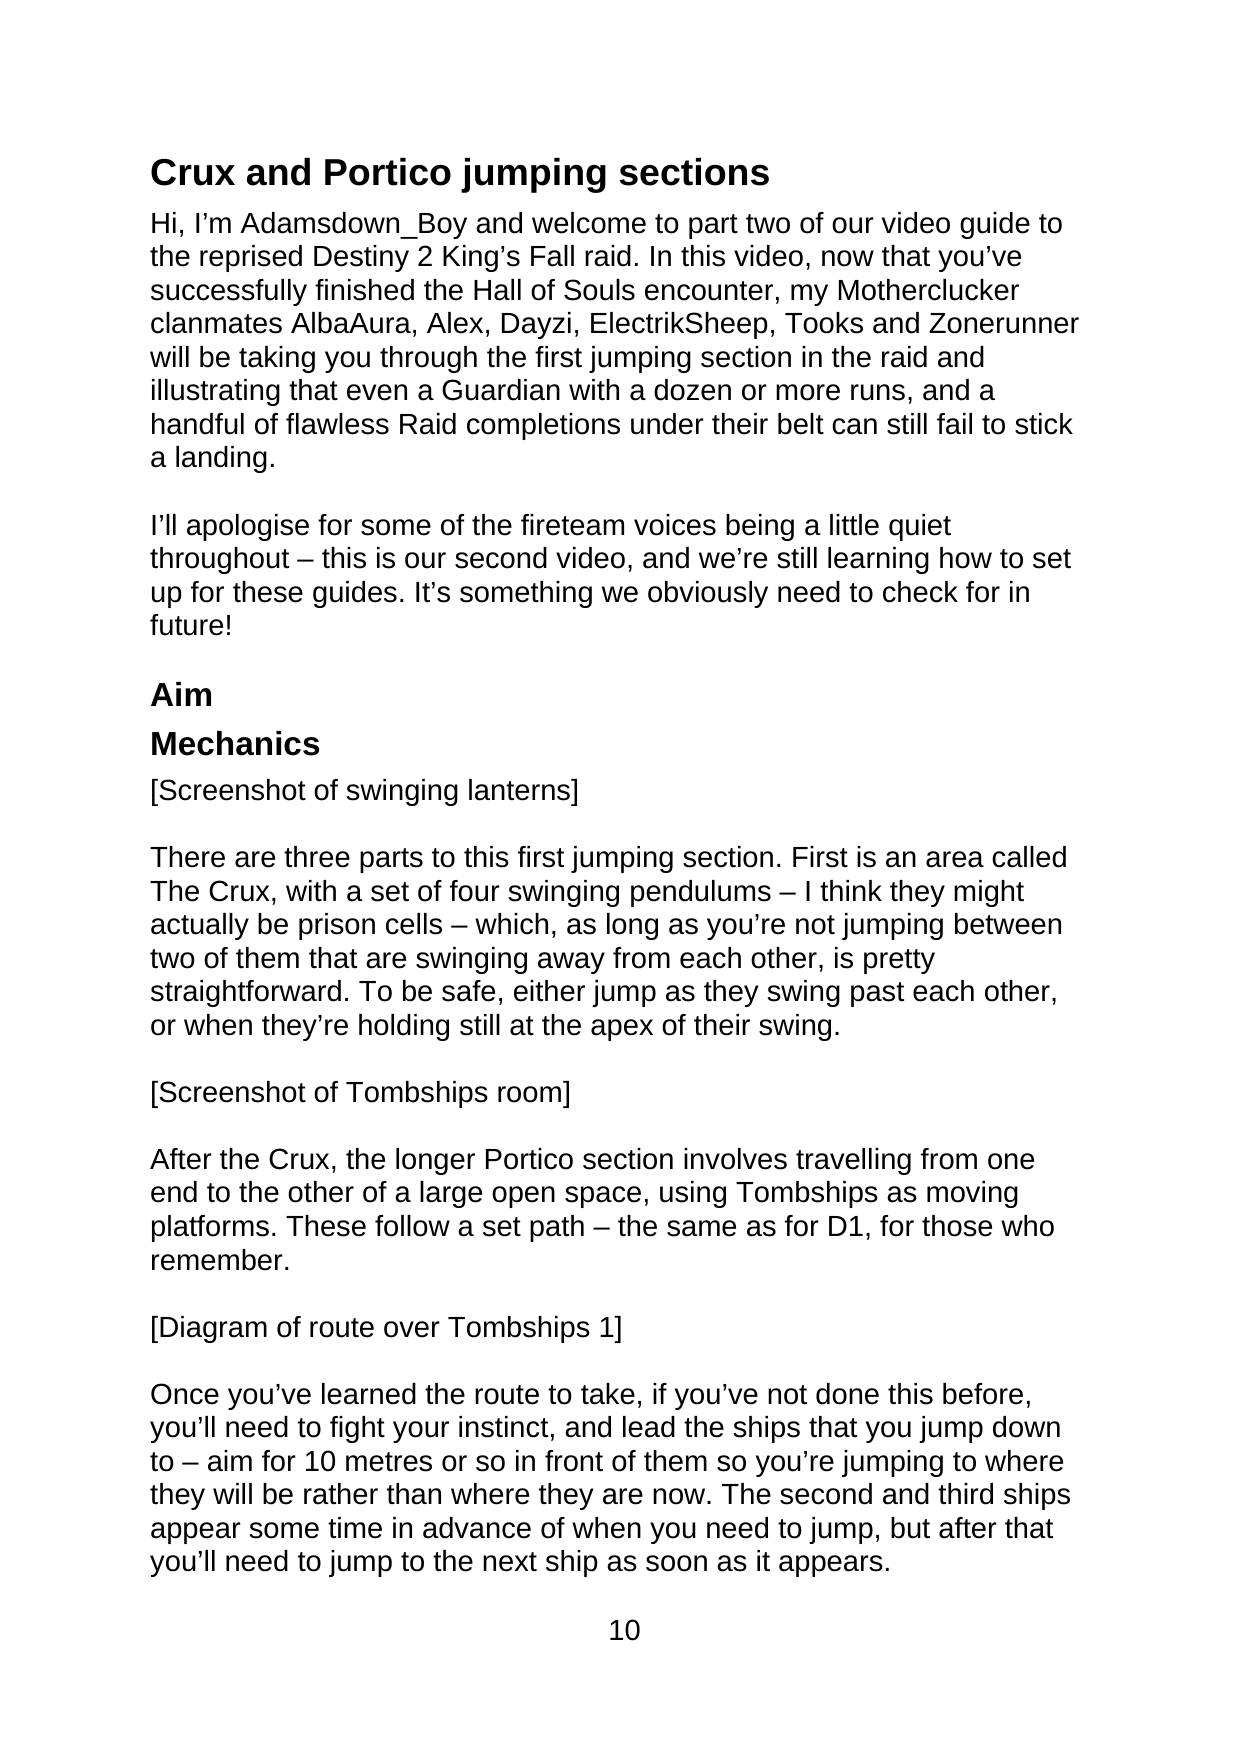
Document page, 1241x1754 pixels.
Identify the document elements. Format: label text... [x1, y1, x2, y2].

text There are three parts to this first jumping section. First is an area called The Crux, with a set of four swinging pendulums – I think they might actually be prison cells – which, as long as you’re not jumping between two of them that are swinging away from each other, is pretty straightforward. To be safe, either jump as they swing past each other, or when they’re holding still at the apex of their swing. [150, 840, 1090, 1041]
text After the Crux, the longer Portico section involves travelling from one end to the other of a large open space, using Tombships as moving platforms. These follow a set path – the same as for D1, for those who remember. [150, 1142, 1090, 1276]
subtitle Mechanics [150, 724, 1090, 762]
text [Screenshot of Tombships room] [150, 1075, 1090, 1108]
text Once you’ve learned the route to take, if you’ve not done this before, you’ll need to fight your instinct, and lead the ships that you jump down to – aim for 10 metres or so in front of them so you’re jumping to where they will be rather than where they are now. The second and third ships appear some time in advance of when you need to jump, but after that you’ll need to jump to the next ship as soon as it appears. [150, 1377, 1090, 1578]
text I’ll apologise for some of the fireteam voices being a little quiet throughout – this is our second video, and we’re still learning how to set up for these guides. It’s something we obviously need to check for in future! [150, 507, 1090, 642]
text Hi, I’m Adamsdown_Boy and welcome to part two of our video guide to the reprised Destiny 2 King’s Fall raid. In this video, now that you’ve successfully finished the Hall of Souls encounter, my Motherclucker clanmates AlbaAura, Alex, Dayzi, ElectrikSheep, Tooks and Zonerunner will be taking you through the first jumping section in the raid and illustrating that even a Guardian with a dozen or more runs, and a handful of flawless Raid completions under their belt can still fail to stick a landing. [150, 206, 1090, 474]
subtitle Crux and Portico jumping sections [150, 150, 1090, 193]
text [Diagram of route over Tombships 1] [150, 1309, 1090, 1343]
subtitle Aim [150, 675, 1090, 714]
text [Screenshot of swinging lanterns] [150, 773, 1090, 806]
